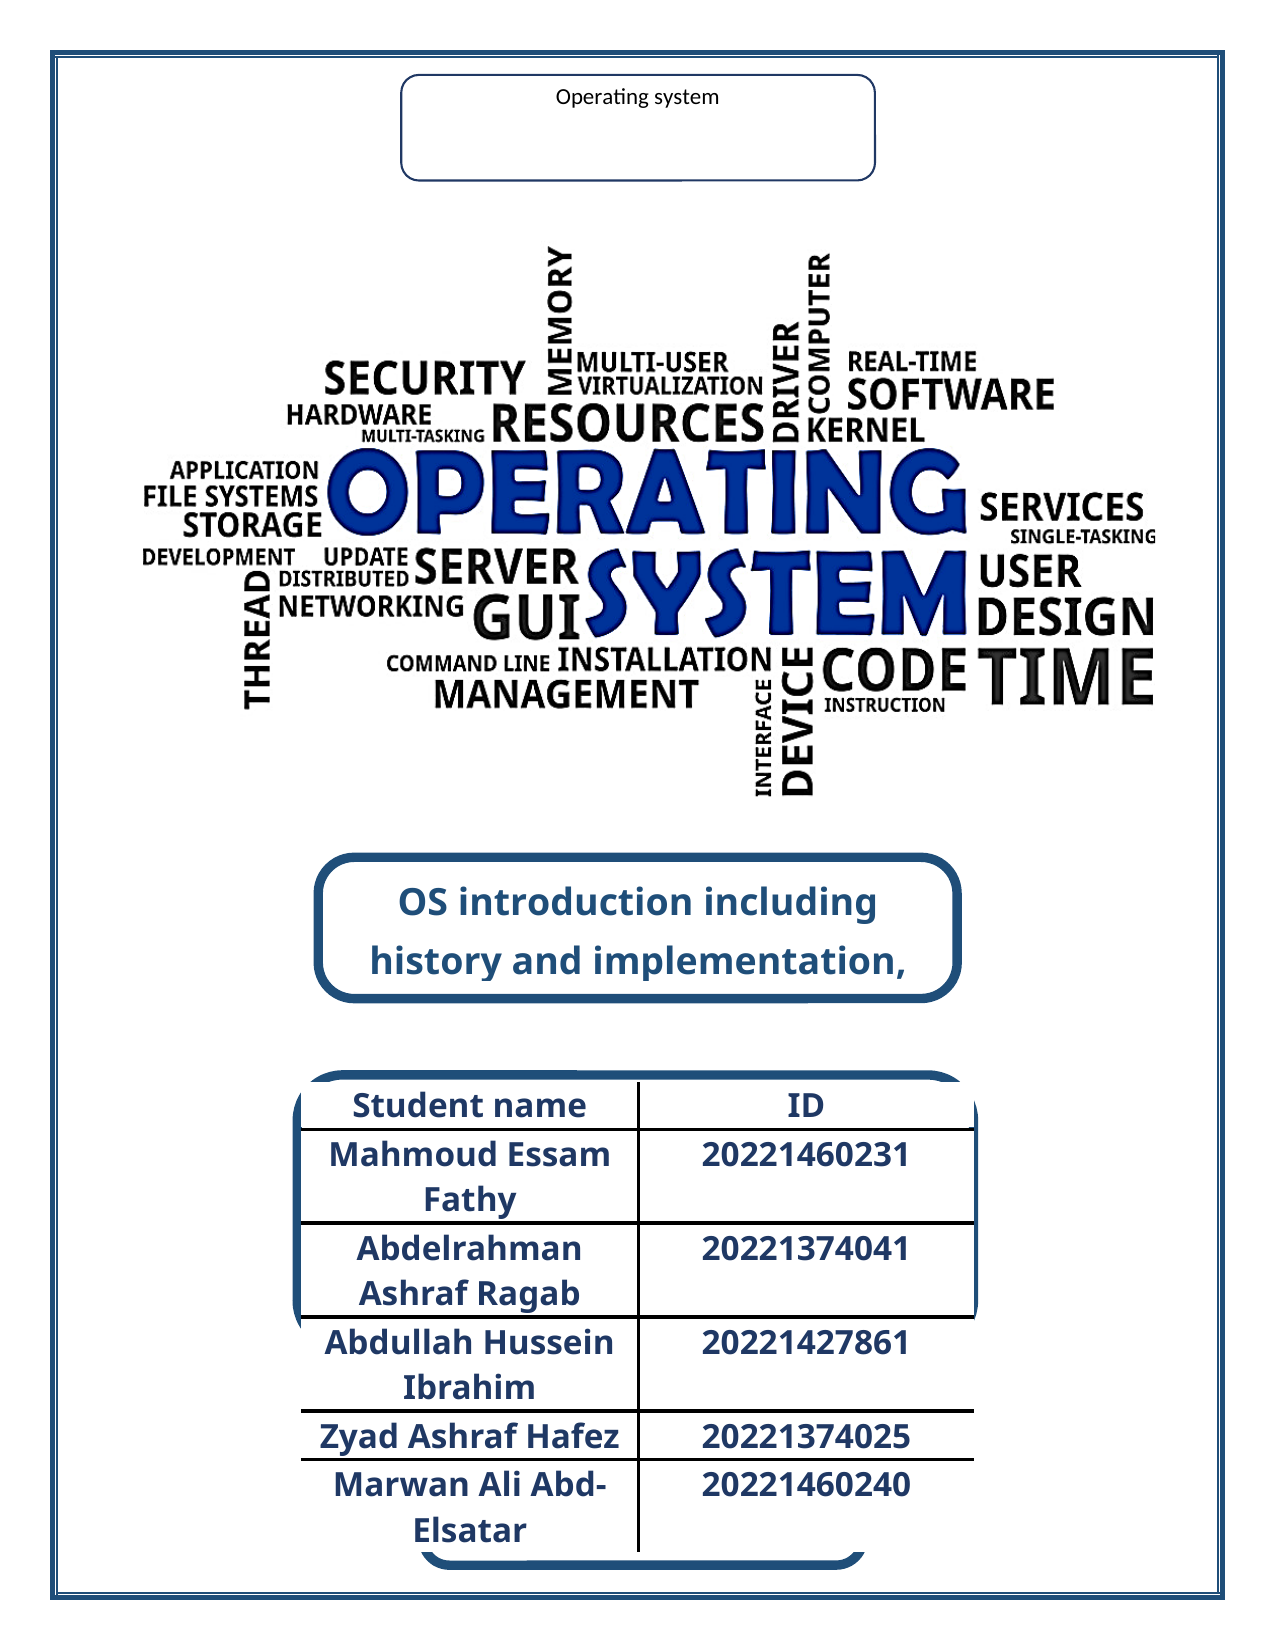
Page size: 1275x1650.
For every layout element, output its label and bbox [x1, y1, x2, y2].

picture [143, 226, 1156, 823]
